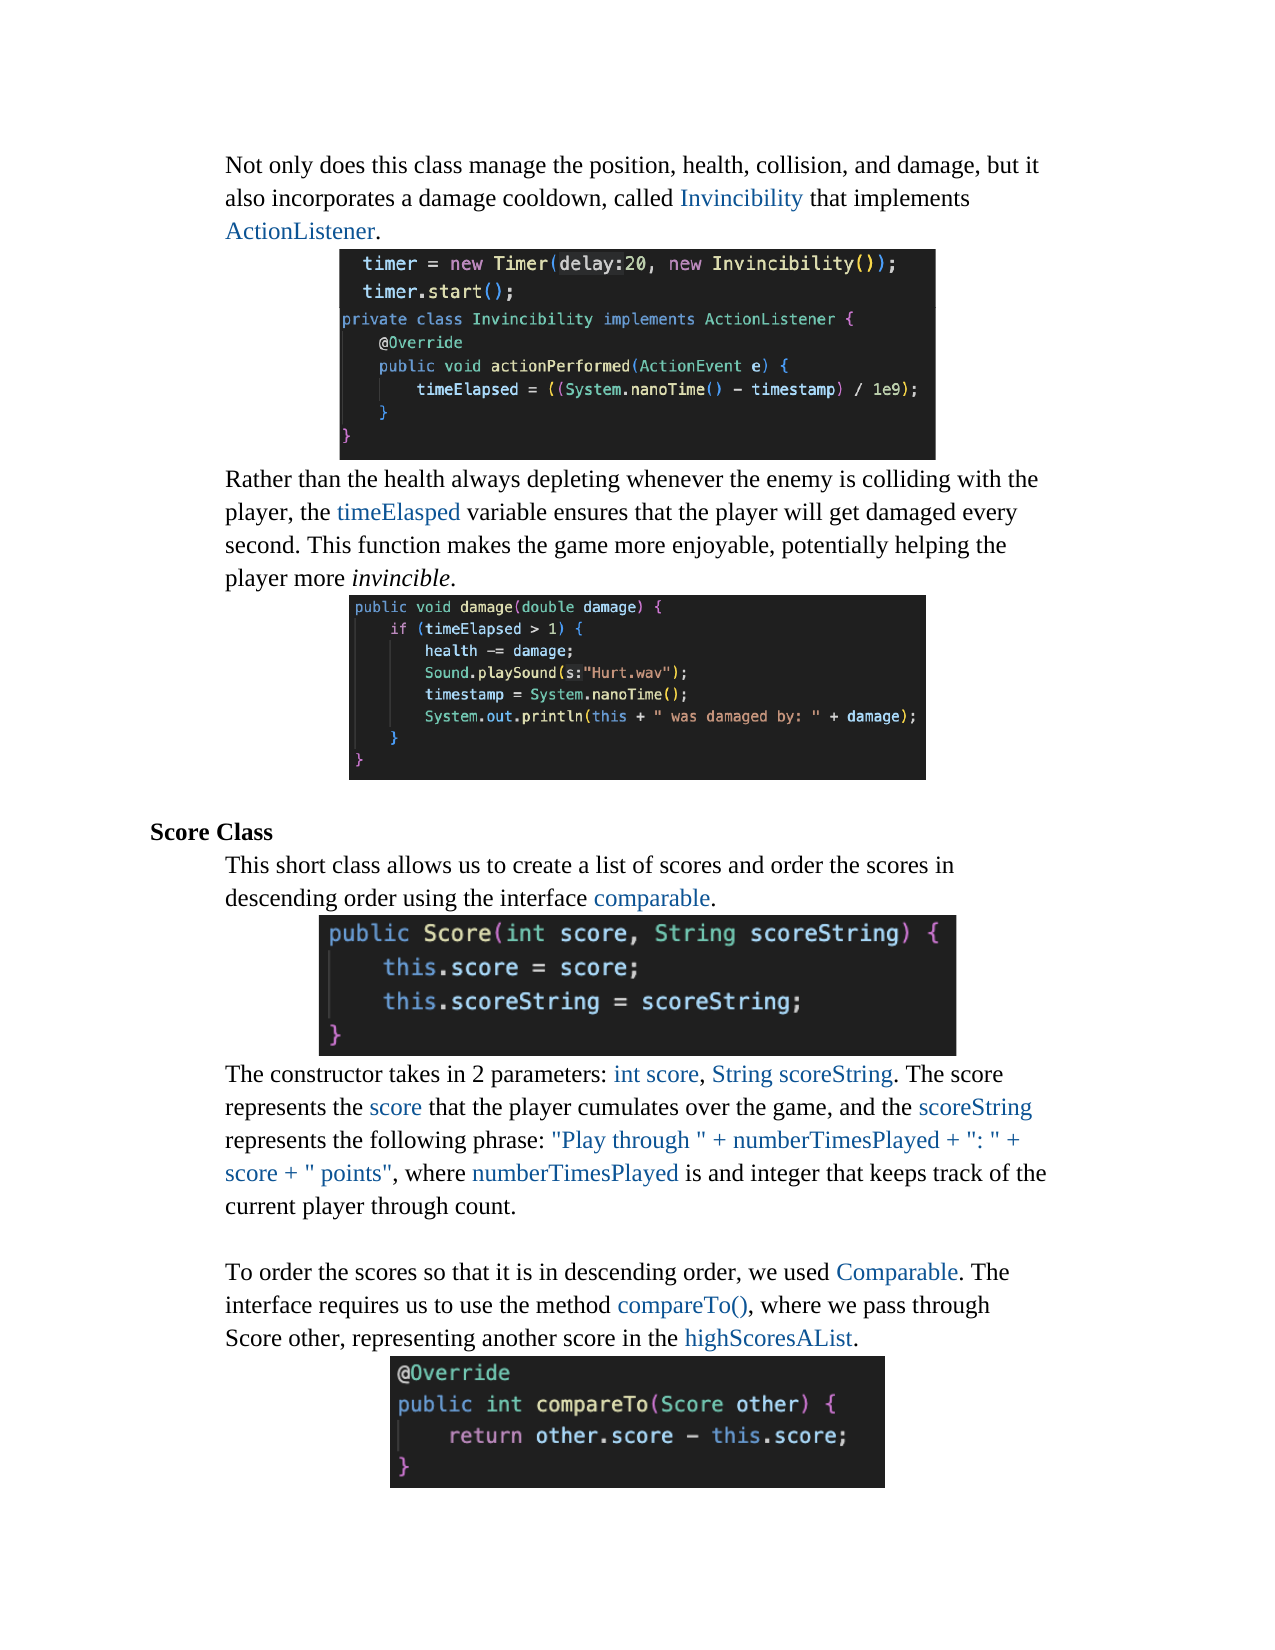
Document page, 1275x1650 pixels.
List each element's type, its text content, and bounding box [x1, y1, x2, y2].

text This short class allows us to create a list of scores and order the scores in descending order using the interface comparable. [225, 850, 1050, 912]
text Rather than the health always depleting whenever the enemy is colliding with the player, the timeElasped variable ensures that the player will get damaged every second. This function makes the game more enjoyable, potentially helping the player more invincible. [225, 464, 1050, 592]
text Not only does this class manage the position, health, collision, and damage, but it also incorporates a damage cooldown, called Invincibility that implements ActionListener. [225, 150, 1050, 245]
picture [318, 915, 957, 1056]
picture [390, 1356, 885, 1488]
text Score Class [150, 817, 1050, 846]
text The constructor takes in 2 parameters: int score, String scoreString. The score represents the score that the player cumulates over the game, and the scoreString represents the following phrase: "Play through " + numberTimesPlayed + ": " + score + " points", where numberTimesPlayed is and integer that keeps track of the current player through count. [225, 1059, 1050, 1220]
text To order the scores so that it is in descending order, we used Comparable. The interface requires us to use the method compareTo(), where we pass through Score other, representing another score in the highScoresAList. [225, 1257, 1050, 1352]
picture [349, 595, 926, 780]
picture [339, 249, 936, 460]
